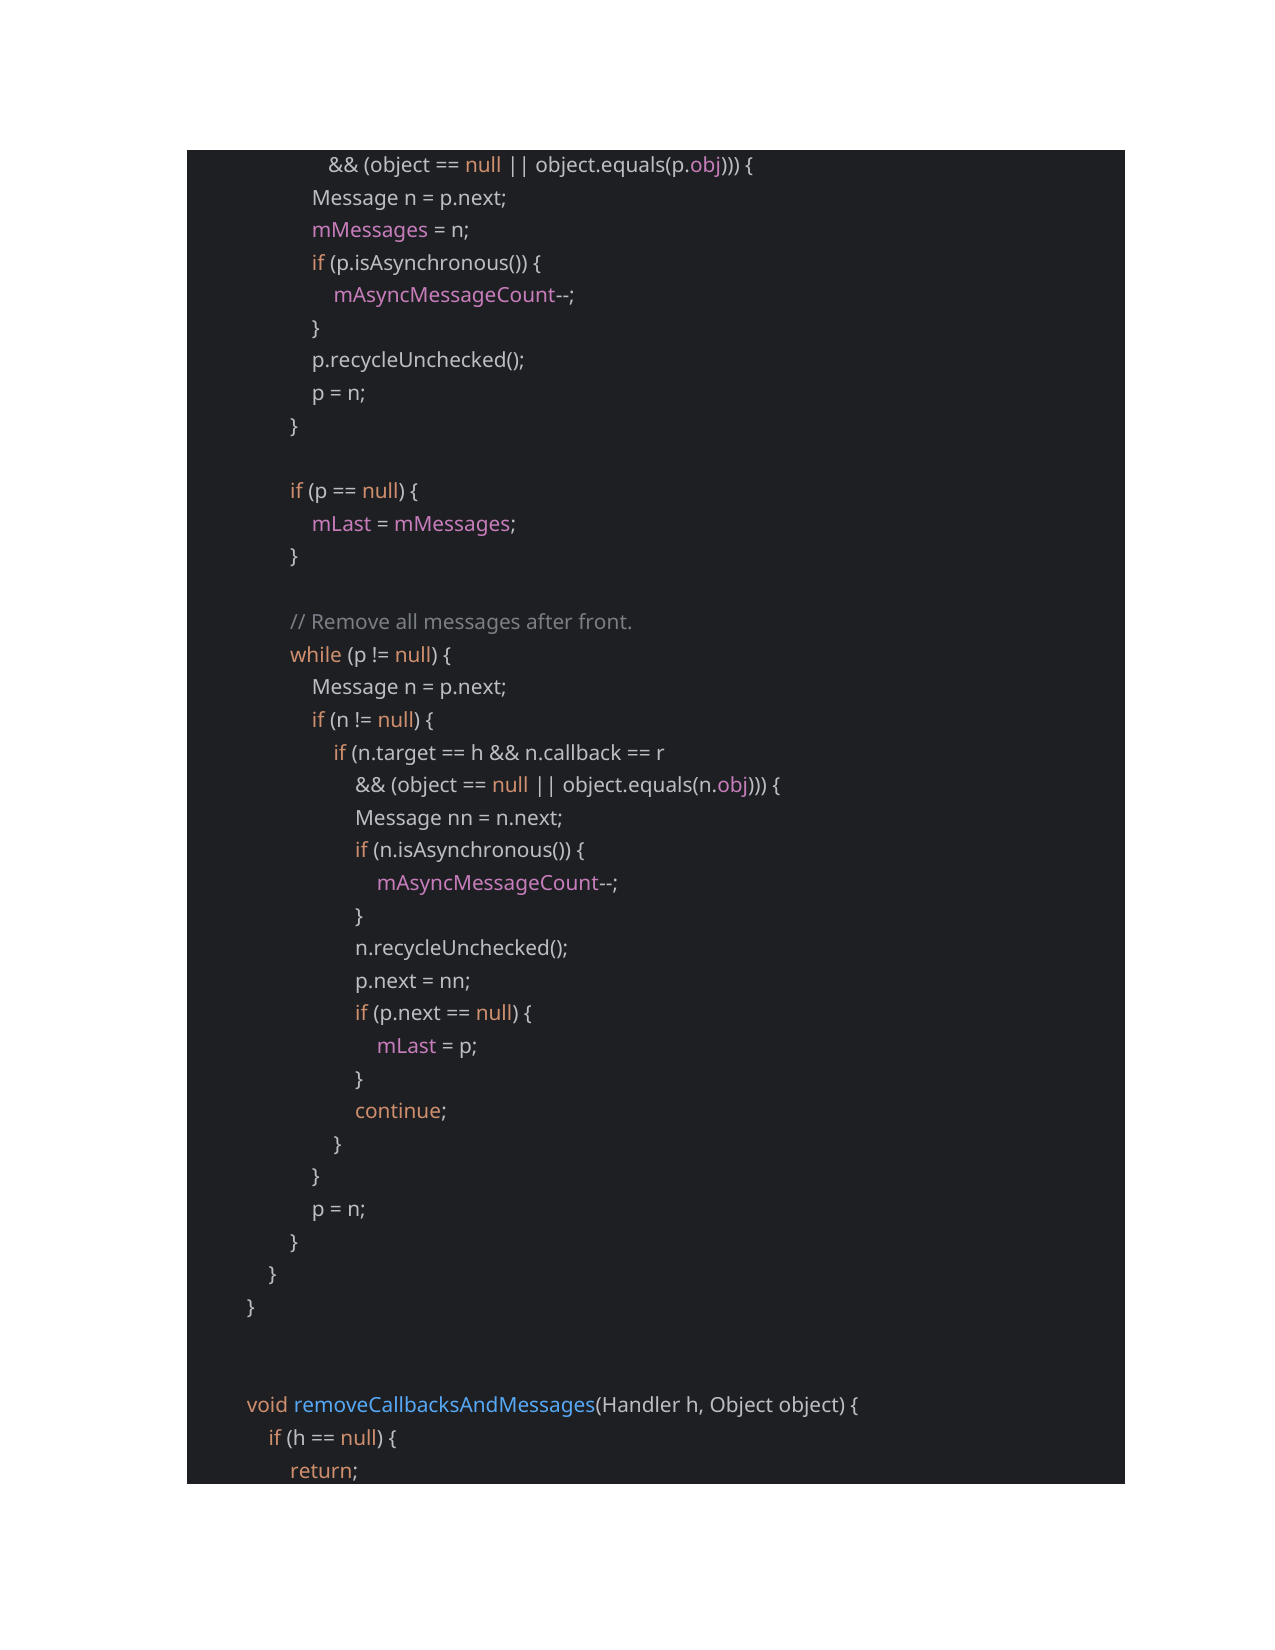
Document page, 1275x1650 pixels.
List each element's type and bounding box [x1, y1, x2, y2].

text [187, 150, 1125, 1484]
